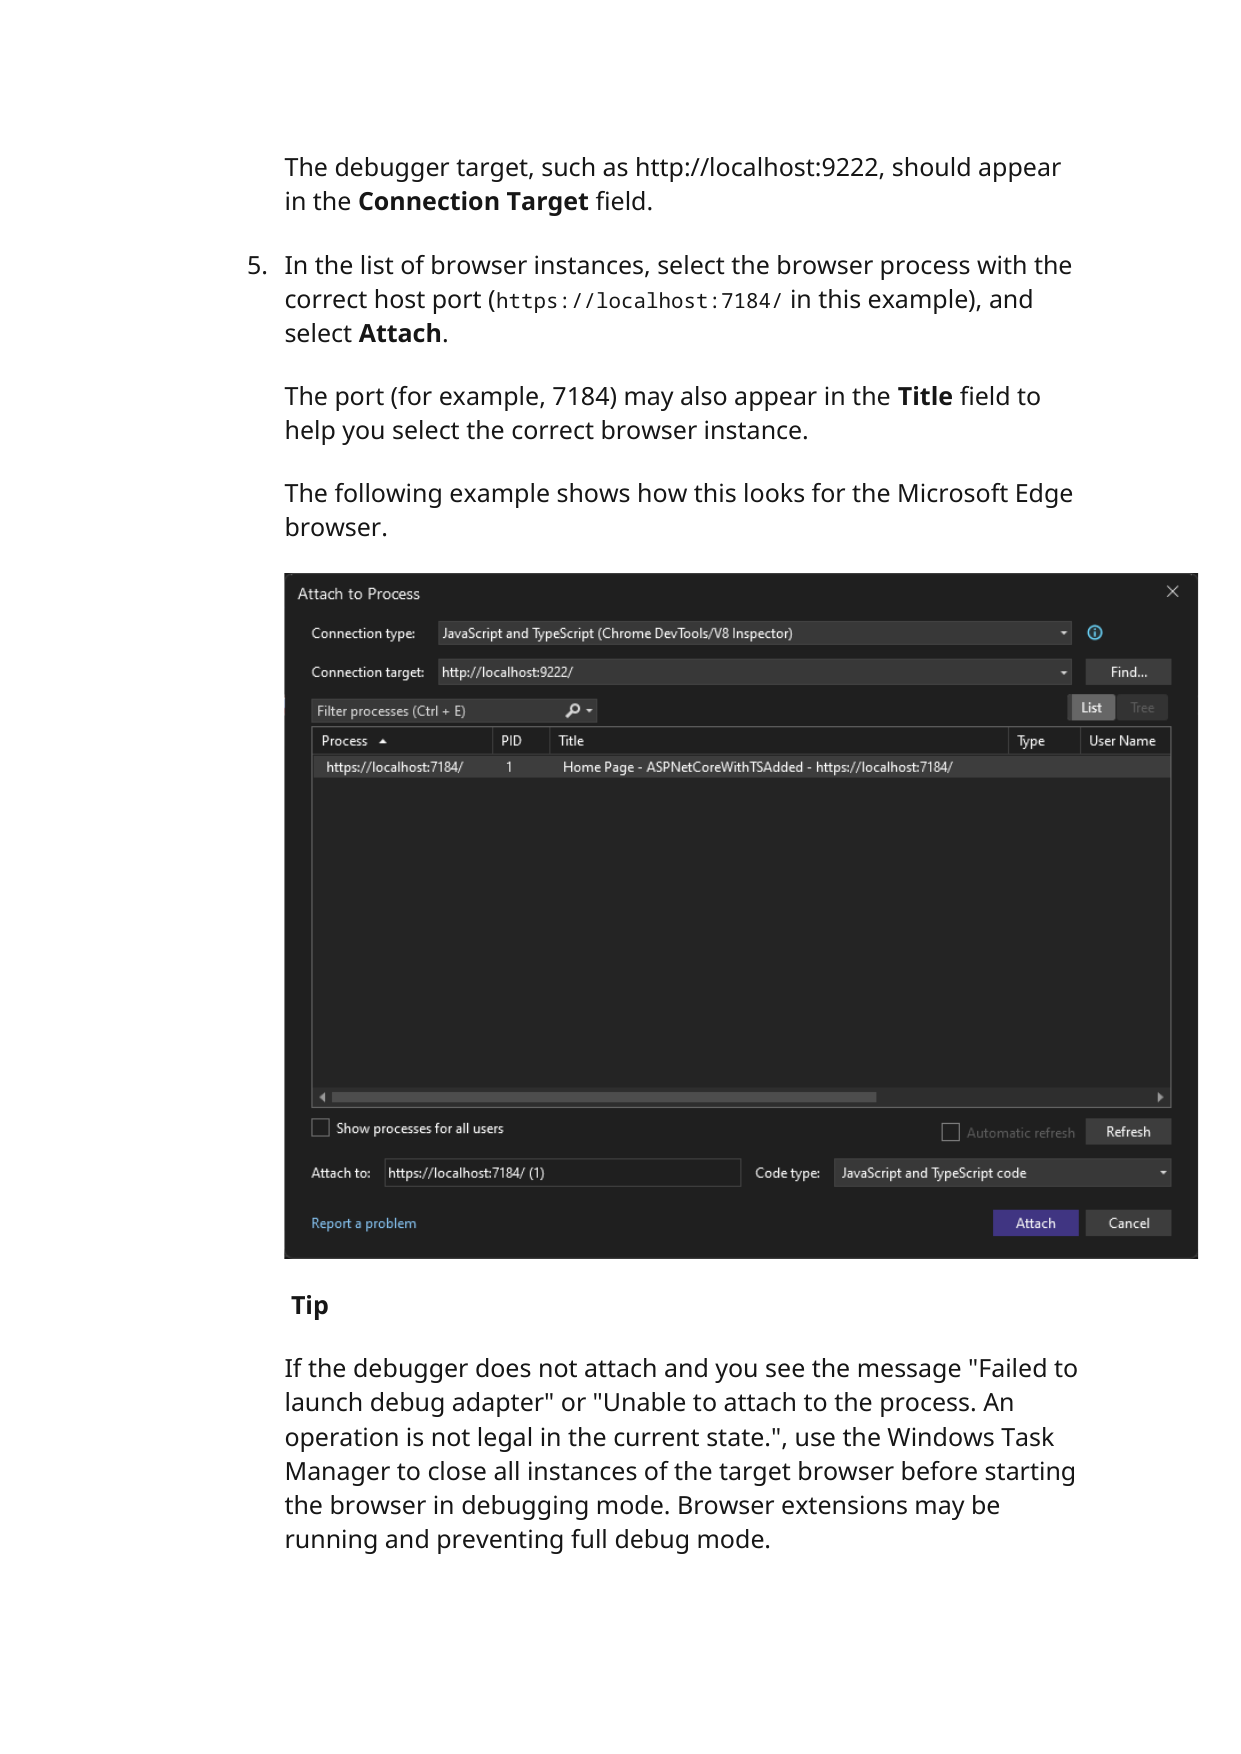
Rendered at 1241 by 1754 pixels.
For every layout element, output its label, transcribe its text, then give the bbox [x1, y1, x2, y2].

text The following example shows how this looks for the Microsoft Edge browser. [284, 476, 1090, 544]
text If the debugger does not attach and you see the message "Failed to launch debug adapter" or "Unable to attach to the process. An operation is not legal in the current state.", use the Windows Task Manager to close all instances of the target browser before starting the browser in debugging mode. Browser extensions may be running and preventing full debug mode. [284, 1351, 1090, 1555]
text The port (for example, 7184) may also appear in the Title field to help you select the correct browser instance. [284, 379, 1090, 447]
list In the list of browser instances, select the browser process with the correct host port (https://localhost:7184/ in this example), and select Attach. [247, 247, 1090, 349]
text Tip [284, 1288, 1090, 1322]
text The debugger target, such as http://localhost:9222, should appear in the Connection Target field. [284, 150, 1090, 218]
picture [284, 573, 1199, 1259]
